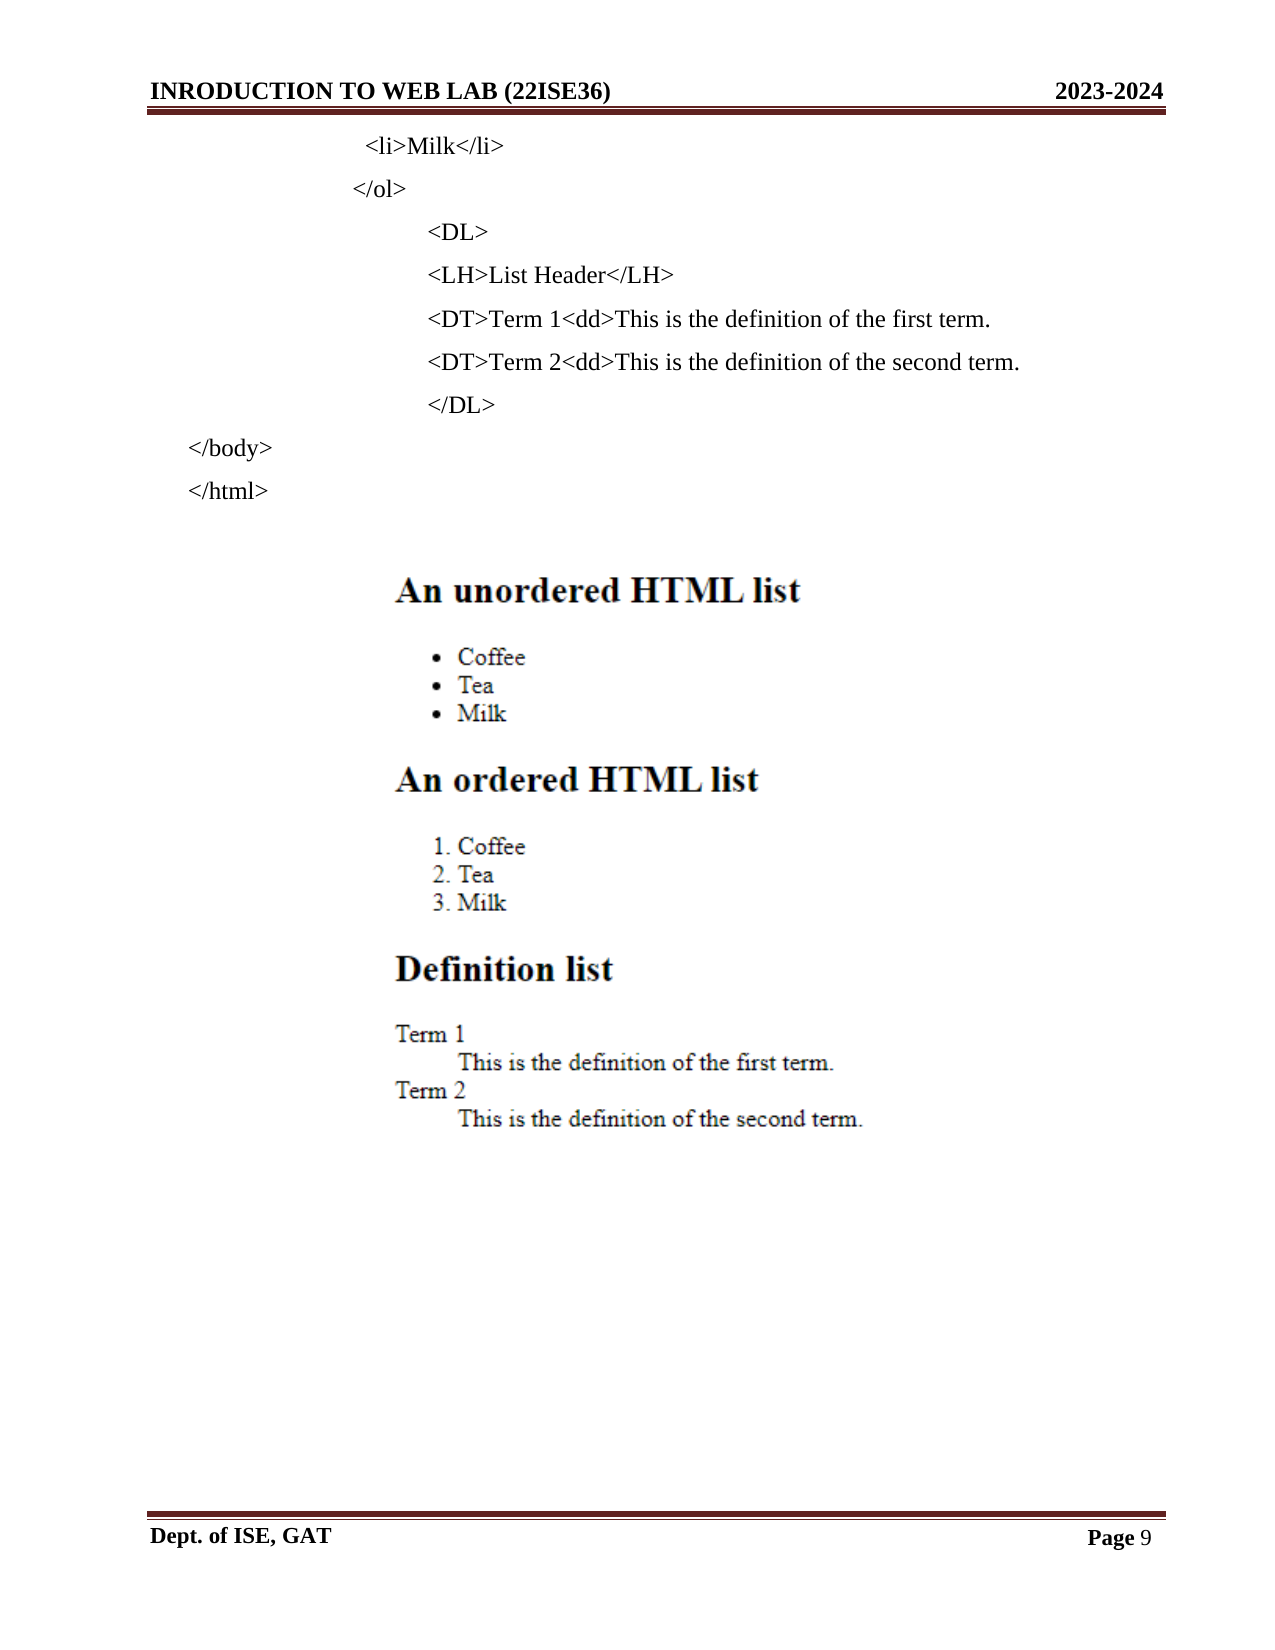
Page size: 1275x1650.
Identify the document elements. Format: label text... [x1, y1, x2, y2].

text </DL> [427, 390, 1198, 419]
text <LH>List Header</LH> [427, 261, 1198, 289]
text </html> [188, 476, 1198, 505]
picture [389, 562, 929, 1180]
text <DL> [427, 217, 1198, 246]
text <li>Milk</li> [352, 131, 1198, 160]
text </ol> [352, 174, 1198, 203]
text <DT>Term 2<dd>This is the definition of the second term. [427, 347, 1198, 376]
text </body> [188, 433, 1198, 462]
text <DT>Term 1<dd>This is the definition of the first term. [427, 304, 1198, 332]
